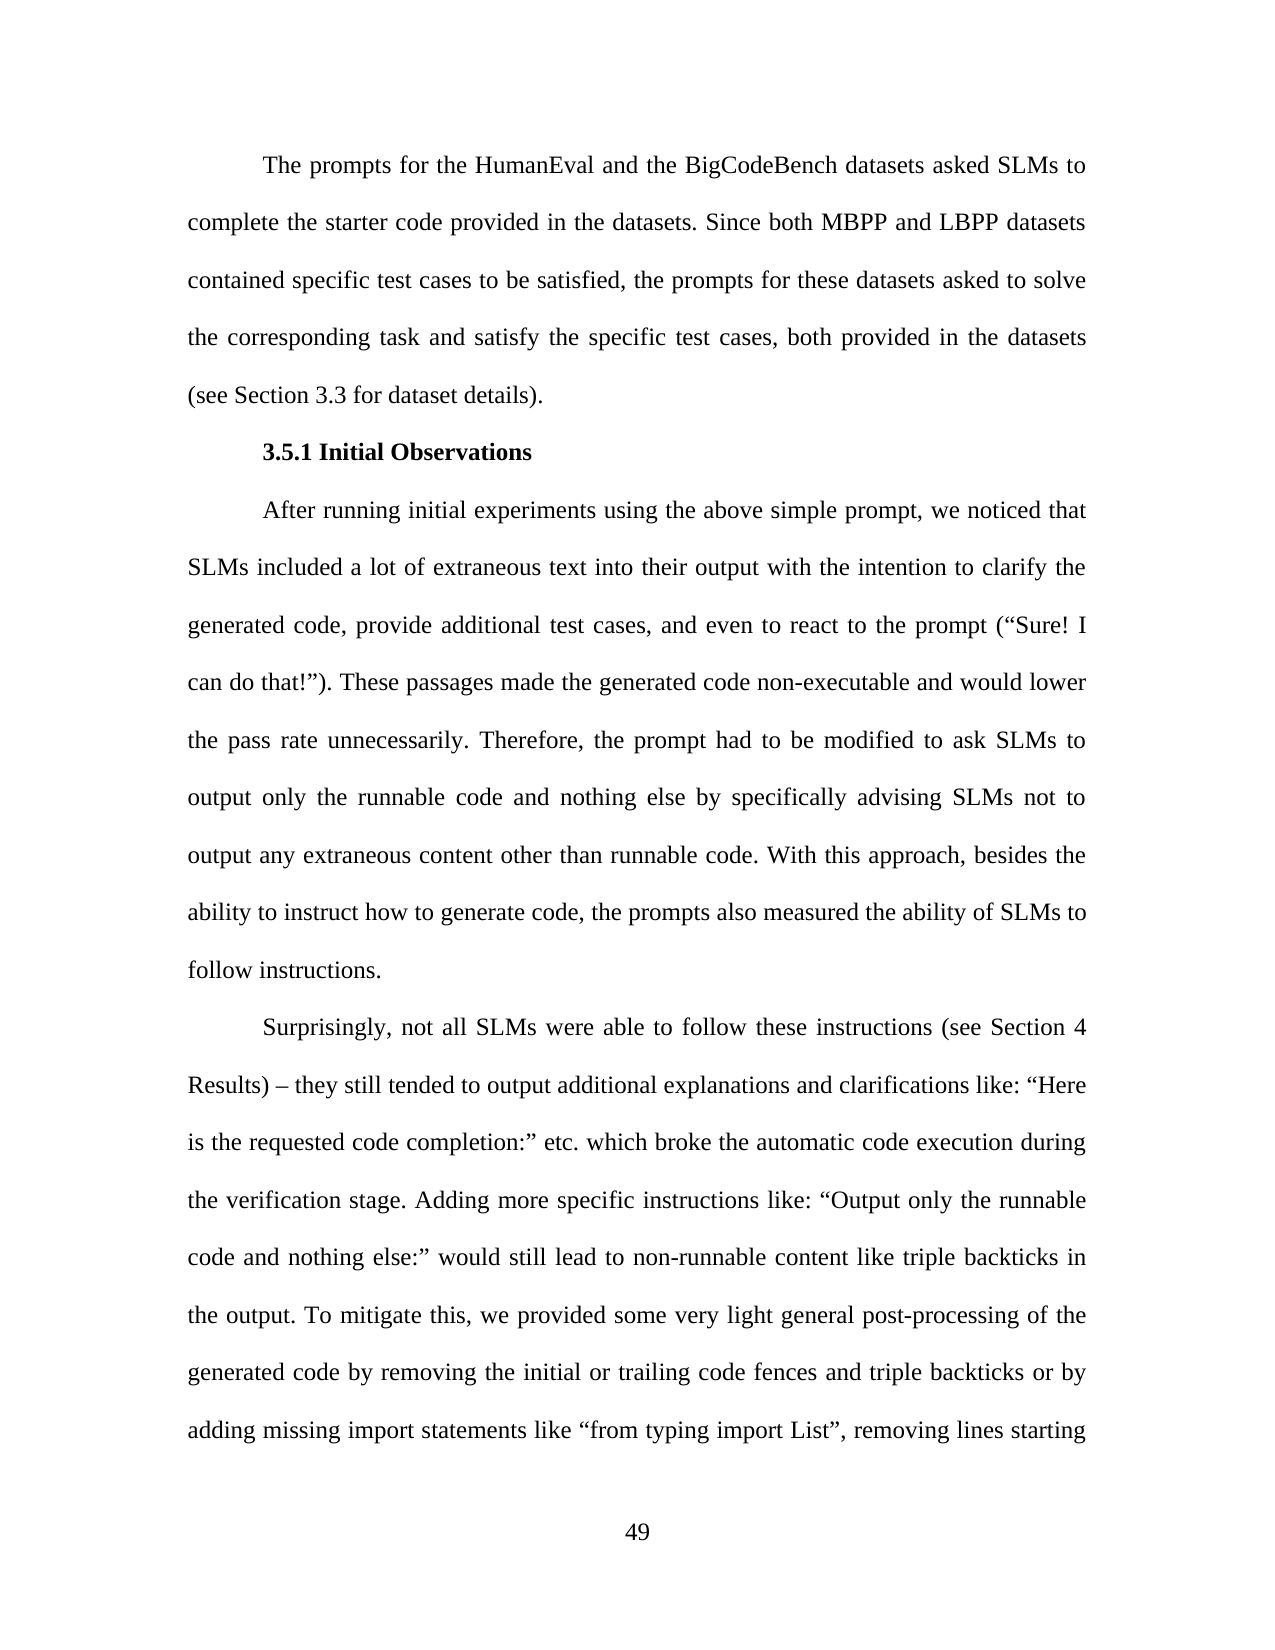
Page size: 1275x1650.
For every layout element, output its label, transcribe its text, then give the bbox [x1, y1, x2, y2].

text After running initial experiments using the above simple prompt, we noticed that SLMs included a lot of extraneous text into their output with the intention to clarify the generated code, provide additional test cases, and even to react to the prompt (“Sure! I can do that!”). These passages made the generated code non-executable and would lower the pass rate unnecessarily. Therefore, the prompt had to be modified to ask SLMs to output only the runnable code and nothing else by specifically advising SLMs not to output any extraneous content other than runnable code. With this approach, besides the ability to instruct how to generate code, the prompts also measured the ability of SLMs to follow instructions. [187, 495, 1087, 984]
text 3.5.1 Initial Observations [187, 437, 1087, 466]
text The prompts for the HumanEval and the BigCodeBench datasets asked SLMs to complete the starter code provided in the datasets. Since both MBPP and LBPP datasets contained specific test cases to be satisfied, the prompts for these datasets asked to solve the corresponding task and satisfy the specific test cases, both provided in the datasets (see Section 3.3 for dataset details). [187, 150, 1087, 409]
